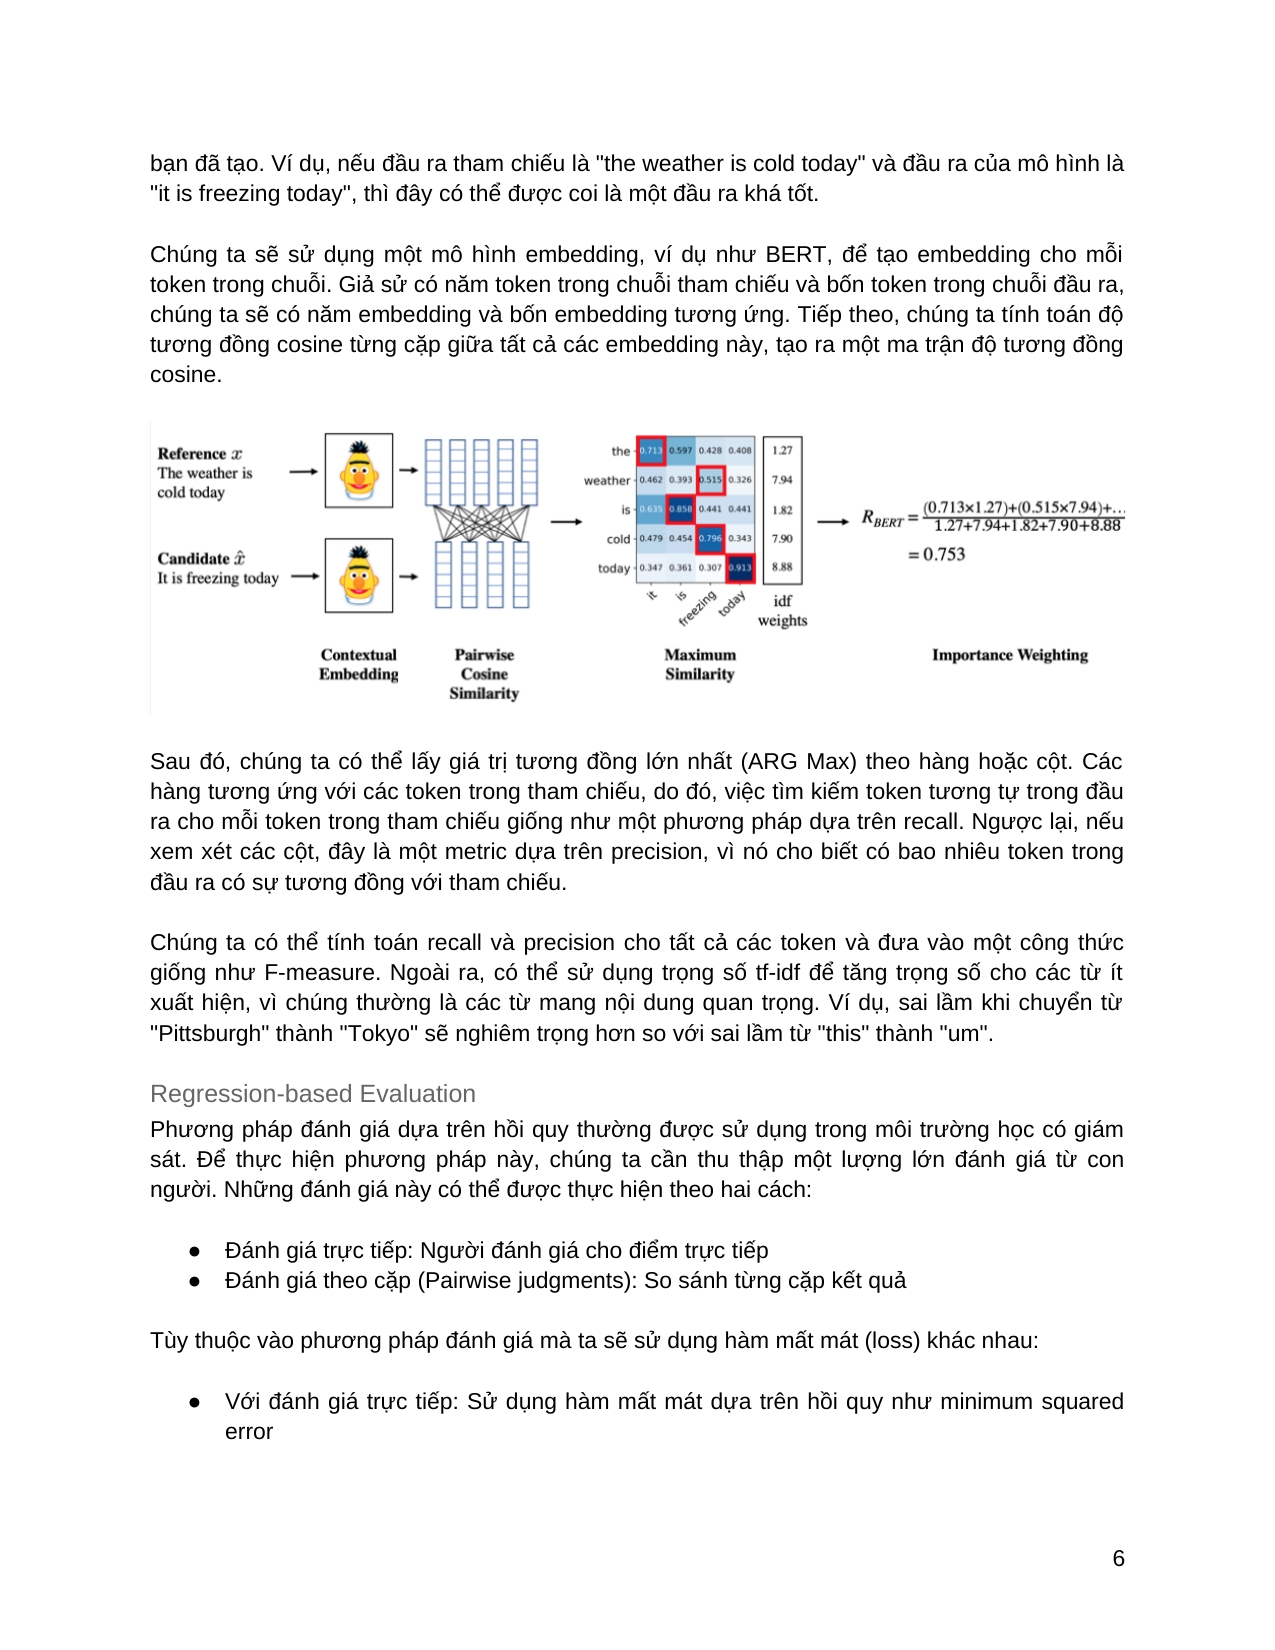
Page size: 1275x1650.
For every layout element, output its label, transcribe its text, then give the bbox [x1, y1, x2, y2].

text Chúng ta có thể tính toán recall và precision cho tất cả các token và đưa vào một công thức giống như F-measure. Ngoài ra, có thể sử dụng trọng số tf-idf để tăng trọng số cho các từ ít xuất hiện, vì chúng thường là các từ mang nội dung quan trọng. Ví dụ, sai lầm khi chuyển từ "Pittsburgh" thành "Tokyo" sẽ nghiêm trọng hơn so với sai lầm từ "this" thành "um". [150, 929, 1125, 1046]
text Sau đó, chúng ta có thể lấy giá trị tương đồng lớn nhất (ARG Max) theo hàng hoặc cột. Các hàng tương ứng với các token trong tham chiếu, do đó, việc tìm kiếm token tương tự trong đầu ra cho mỗi token trong tham chiếu giống như một phương pháp dựa trên recall. Ngược lại, nếu xem xét các cột, đây là một metric dựa trên precision, vì nó cho biết có bao nhiêu token trong đầu ra có sự tương đồng với tham chiếu. [150, 748, 1125, 895]
list Đánh giá trực tiếp: Người đánh giá cho điểm trực tiếp [187, 1237, 1125, 1263]
subtitle Regression-based Evaluation [150, 1079, 1125, 1108]
text Tùy thuộc vào phương pháp đánh giá mà ta sẽ sử dụng hàm mất mát (loss) khác nhau: [150, 1327, 1125, 1354]
text Phương pháp đánh giá dựa trên hồi quy thường được sử dụng trong môi trường học có giám sát. Để thực hiện phương pháp này, chúng ta cần thu thập một lượng lớn đánh giá từ con người. Những đánh giá này có thể được thực hiện theo hai cách: [150, 1116, 1125, 1203]
list Với đánh giá trực tiếp: Sử dụng hàm mất mát dựa trên hồi quy như minimum squared error [187, 1388, 1125, 1444]
list Đánh giá theo cặp (Pairwise judgments): So sánh từng cặp kết quả [187, 1267, 1125, 1293]
text Chúng ta sẽ sử dụng một mô hình embedding, ví dụ như BERT, để tạo embedding cho mỗi token trong chuỗi. Giả sử có năm token trong chuỗi tham chiếu và bốn token trong chuỗi đầu ra, chúng ta sẽ có năm embedding và bốn embedding tương ứng. Tiếp theo, chúng ta tính toán độ tương đồng cosine từng cặp giữa tất cả các embedding này, tạo ra một ma trận độ tương đồng cosine. [150, 241, 1125, 388]
picture [150, 421, 1125, 714]
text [150, 150, 1125, 207]
